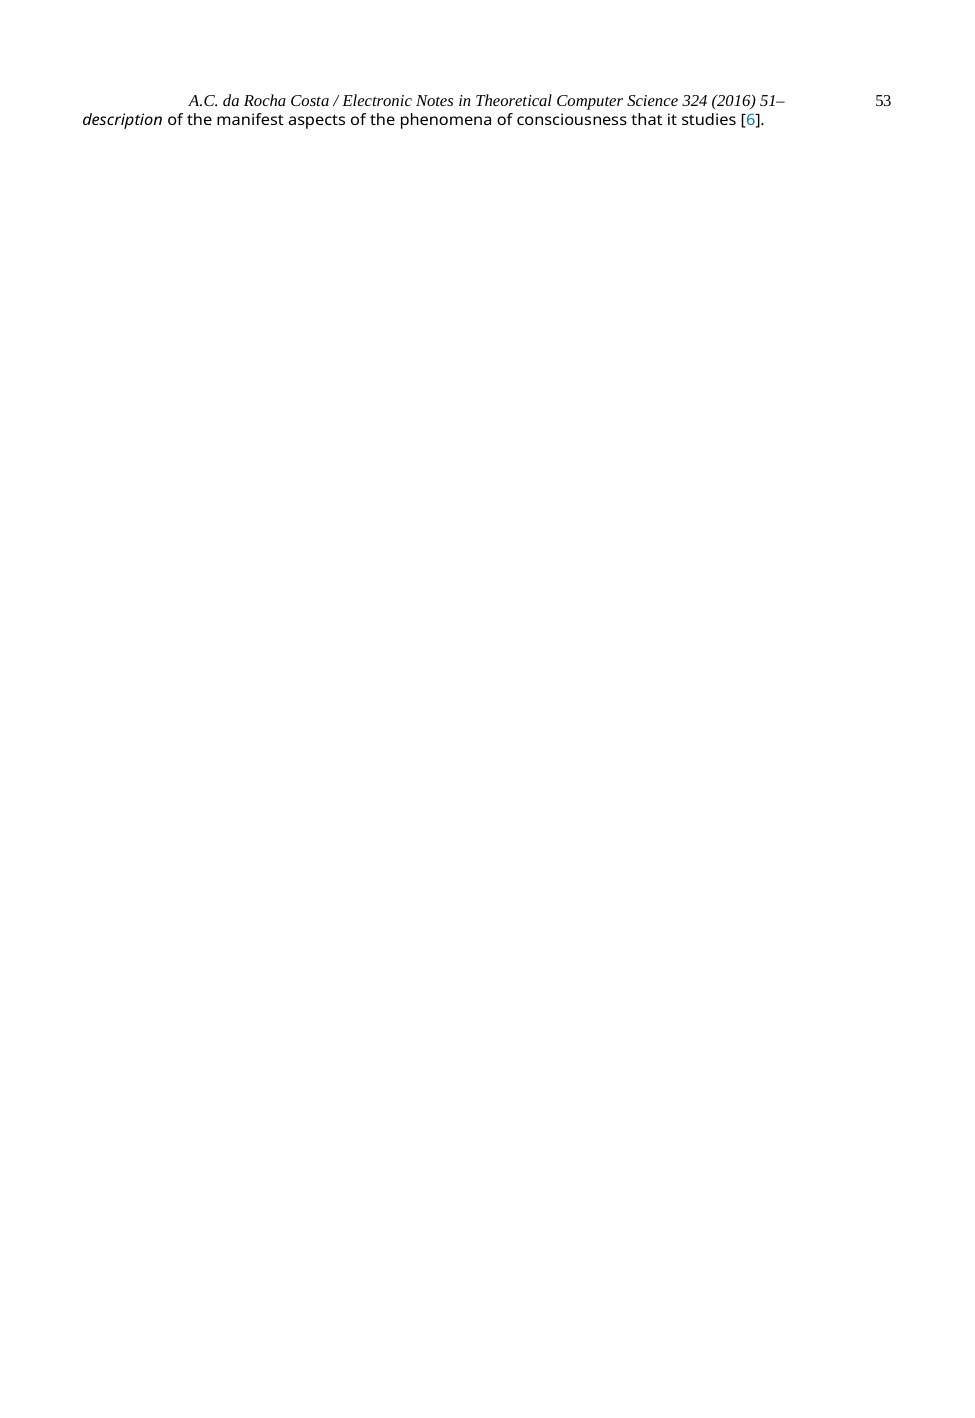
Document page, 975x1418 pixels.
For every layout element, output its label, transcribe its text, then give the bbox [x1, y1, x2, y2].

text description of the manifest aspects of the phenomena of consciousness that it studies [6]. [82, 110, 904, 129]
